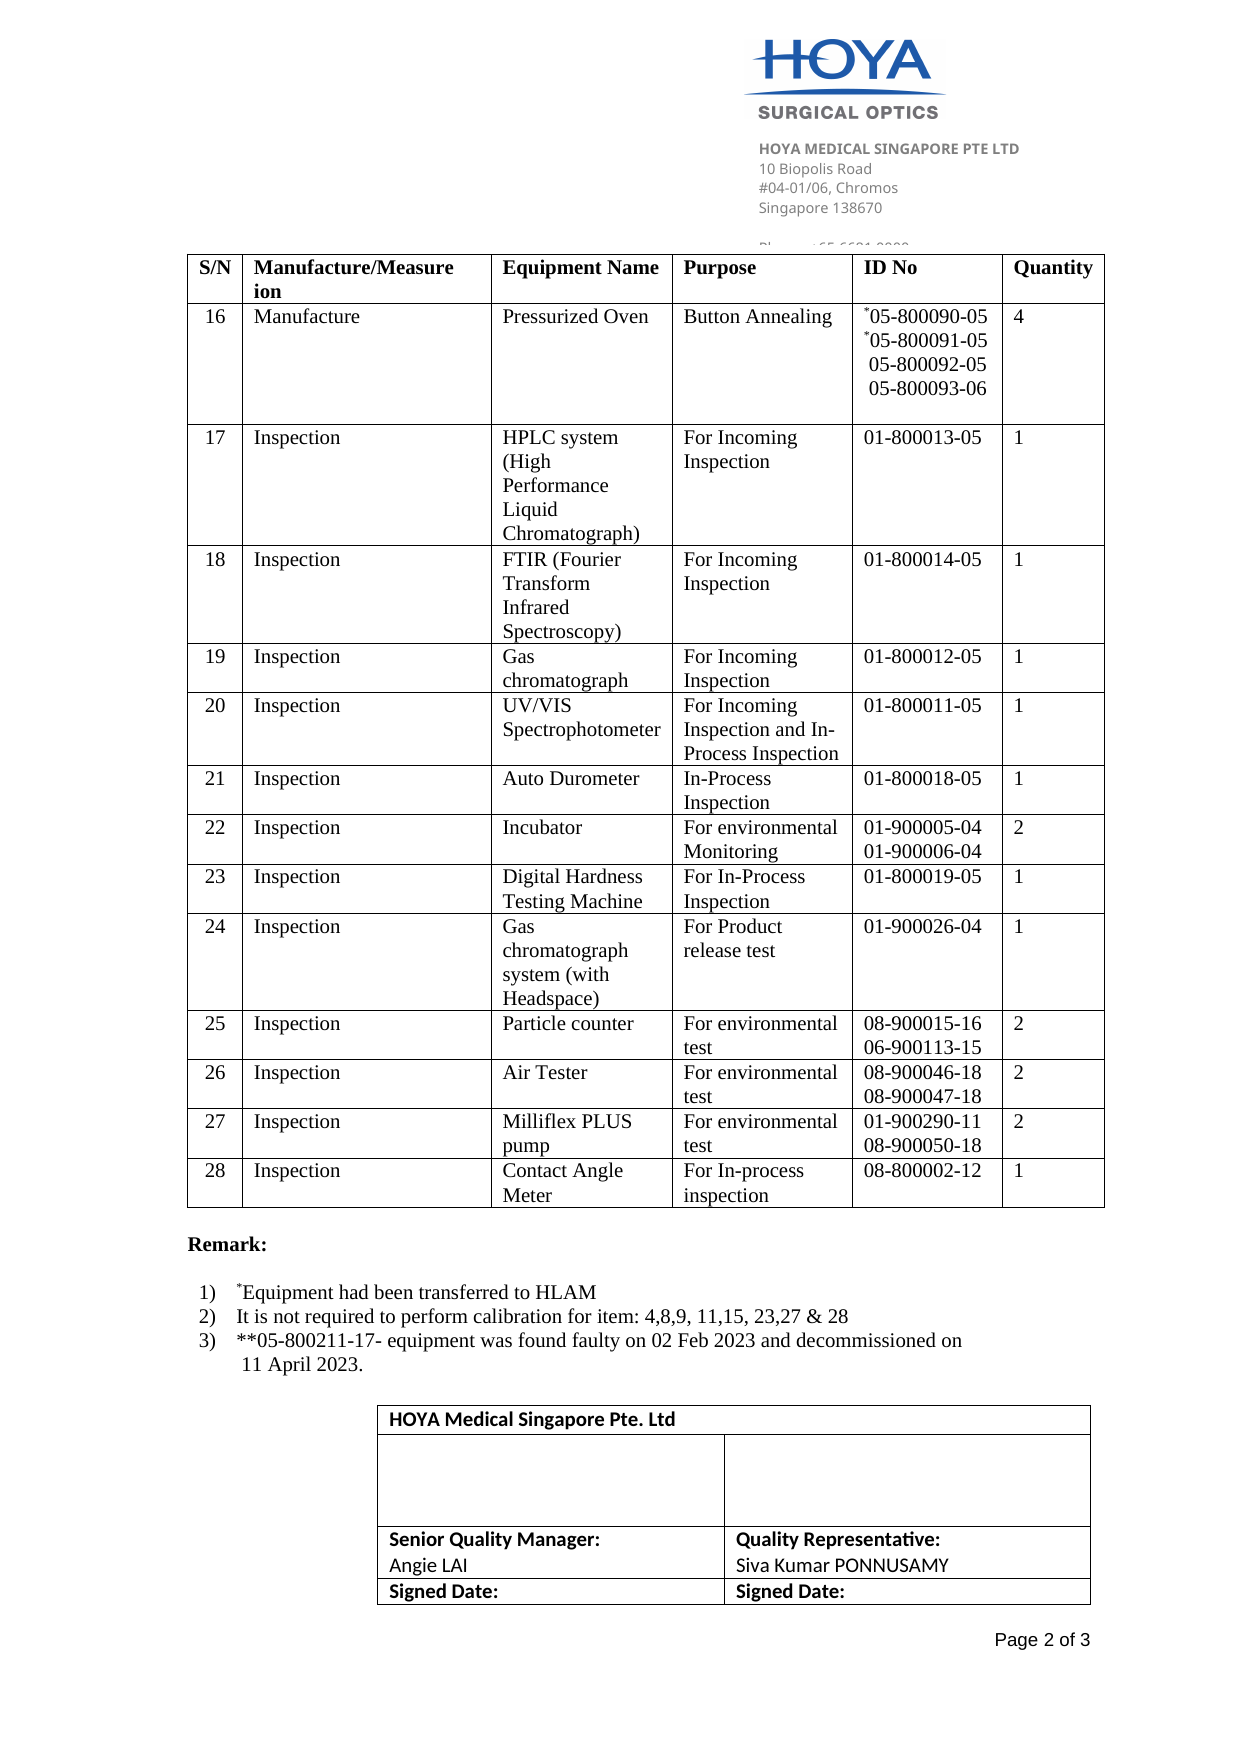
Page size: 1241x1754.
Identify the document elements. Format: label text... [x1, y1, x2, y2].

picture [743, 39, 947, 119]
table_cell 1 [1003, 914, 1104, 1010]
table_cell 20 [188, 693, 242, 765]
table_cell 01-800014-05 [853, 546, 1002, 643]
list It is not required to perform calibration for item: 4,8,9, 11,15, 23,27 & 28 [198, 1304, 1090, 1328]
table_cell For environmental test [673, 1109, 852, 1157]
table_cell Senior Quality Manager: Angie LAI [378, 1527, 724, 1577]
table_cell Pressurized Oven [492, 304, 672, 424]
table_cell 01-900290-11 08-900050-18 [853, 1109, 1002, 1157]
table_cell Incubator [492, 815, 672, 863]
table_cell 2 [1003, 1011, 1104, 1059]
table_cell 28 [188, 1159, 242, 1207]
table_cell For In-Process Inspection [673, 865, 852, 913]
table_cell 1 [1003, 766, 1104, 814]
table_cell Quality Representative: Siva Kumar PONNUSAMY [725, 1527, 1090, 1577]
table_cell FTIR (Fourier Transform Infrared Spectroscopy) [492, 546, 672, 643]
table_cell Inspection [243, 546, 491, 643]
table_cell 27 [188, 1109, 242, 1157]
table_cell 1 [1003, 693, 1104, 765]
table_cell For environmental Monitoring [673, 815, 852, 863]
table_cell 17 [188, 425, 242, 545]
table_cell Inspection [243, 1060, 491, 1108]
table_cell 26 [188, 1060, 242, 1108]
table_cell Milliflex PLUS pump [492, 1109, 672, 1157]
table_cell [378, 1435, 724, 1526]
table_cell 16 [188, 304, 242, 424]
table_cell 25 [188, 1011, 242, 1059]
table_cell For Product release test [673, 914, 852, 1010]
table_cell 01-900005-04 01-900006-04 [853, 815, 1002, 863]
table_cell For environmental test [673, 1011, 852, 1059]
table_cell 21 [188, 766, 242, 814]
table_cell Particle counter [492, 1011, 672, 1059]
table_cell Quantity [1003, 255, 1104, 303]
table_cell Inspection [243, 766, 491, 814]
table_cell Purpose [673, 255, 852, 303]
table_cell 01-800019-05 [853, 865, 1002, 913]
table_cell In-Process Inspection [673, 766, 852, 814]
text Remark: [187, 1232, 1090, 1256]
table_cell Air Tester [492, 1060, 672, 1108]
table_cell 01-900026-04 [853, 914, 1002, 1010]
table_cell Inspection [243, 693, 491, 765]
table_cell 24 [188, 914, 242, 1010]
table_cell Manufacture [243, 304, 491, 424]
table_cell Inspection [243, 1109, 491, 1157]
table_cell 1 [1003, 865, 1104, 913]
table_cell Inspection [243, 1011, 491, 1059]
table_cell For Incoming Inspection and In-Process Inspection [673, 693, 852, 765]
table_cell 23 [188, 865, 242, 913]
table_cell For environmental test [673, 1060, 852, 1108]
table_cell 2 [1003, 815, 1104, 863]
table_cell Manufacture/Measure ion [243, 255, 491, 303]
table_cell *05-800090-05 *05-800091-05 05-800092-05 05-800093-06 [853, 304, 1002, 424]
table_cell Auto Durometer [492, 766, 672, 814]
table_cell Signed Date: [378, 1579, 724, 1604]
table_cell 08-900046-18 08-900047-18 [853, 1060, 1002, 1108]
table_cell 22 [188, 815, 242, 863]
table_cell Inspection [243, 425, 491, 545]
list 11 April 2023. [236, 1352, 1090, 1376]
table_cell For Incoming Inspection [673, 425, 852, 545]
table_cell 1 [1003, 425, 1104, 545]
table_cell For Incoming Inspection [673, 546, 852, 643]
table_cell S/N [188, 255, 242, 303]
table_cell 18 [188, 546, 242, 643]
table_cell Inspection [243, 815, 491, 863]
table_cell HPLC system (High Performance Liquid Chromatograph) [492, 425, 672, 545]
table_cell 08-900015-16 06-900113-15 [853, 1011, 1002, 1059]
table_cell UV/VIS Spectrophotometer [492, 693, 672, 765]
table_cell ID No [853, 255, 1002, 303]
table_cell Inspection [243, 644, 491, 692]
table_cell Contact Angle Meter [492, 1159, 672, 1207]
table_header HOYA Medical Singapore Pte. Ltd [378, 1406, 1090, 1434]
list *Equipment had been transferred to HLAM [198, 1280, 1090, 1304]
table_cell [725, 1435, 1090, 1526]
table_cell Gas chromatograph [492, 644, 672, 692]
table_cell 01-800011-05 [853, 693, 1002, 765]
table_cell 1 [1003, 644, 1104, 692]
table_cell Inspection [243, 1159, 491, 1207]
table_cell For Incoming Inspection [673, 644, 852, 692]
table_cell 01-800018-05 [853, 766, 1002, 814]
table_cell Equipment Name [492, 255, 672, 303]
table_cell 2 [1003, 1060, 1104, 1108]
table_cell 1 [1003, 546, 1104, 643]
table_cell Inspection [243, 914, 491, 1010]
table_cell 08-800002-12 [853, 1159, 1002, 1207]
list **05-800211-17- equipment was found faulty on 02 Feb 2023 and decommissioned on [198, 1328, 1090, 1352]
table_cell Signed Date: [725, 1579, 1090, 1604]
table_cell For In-process inspection [673, 1159, 852, 1207]
table_cell Gas chromatograph system (with Headspace) [492, 914, 672, 1010]
table_cell 01-800013-05 [853, 425, 1002, 545]
table_cell 01-800012-05 [853, 644, 1002, 692]
table_cell Button Annealing [673, 304, 852, 424]
table_cell 2 [1003, 1109, 1104, 1157]
table_cell 1 [1003, 1159, 1104, 1207]
table_cell 19 [188, 644, 242, 692]
table_cell Digital Hardness Testing Machine [492, 865, 672, 913]
table_cell 4 [1003, 304, 1104, 424]
table_cell Inspection [243, 865, 491, 913]
